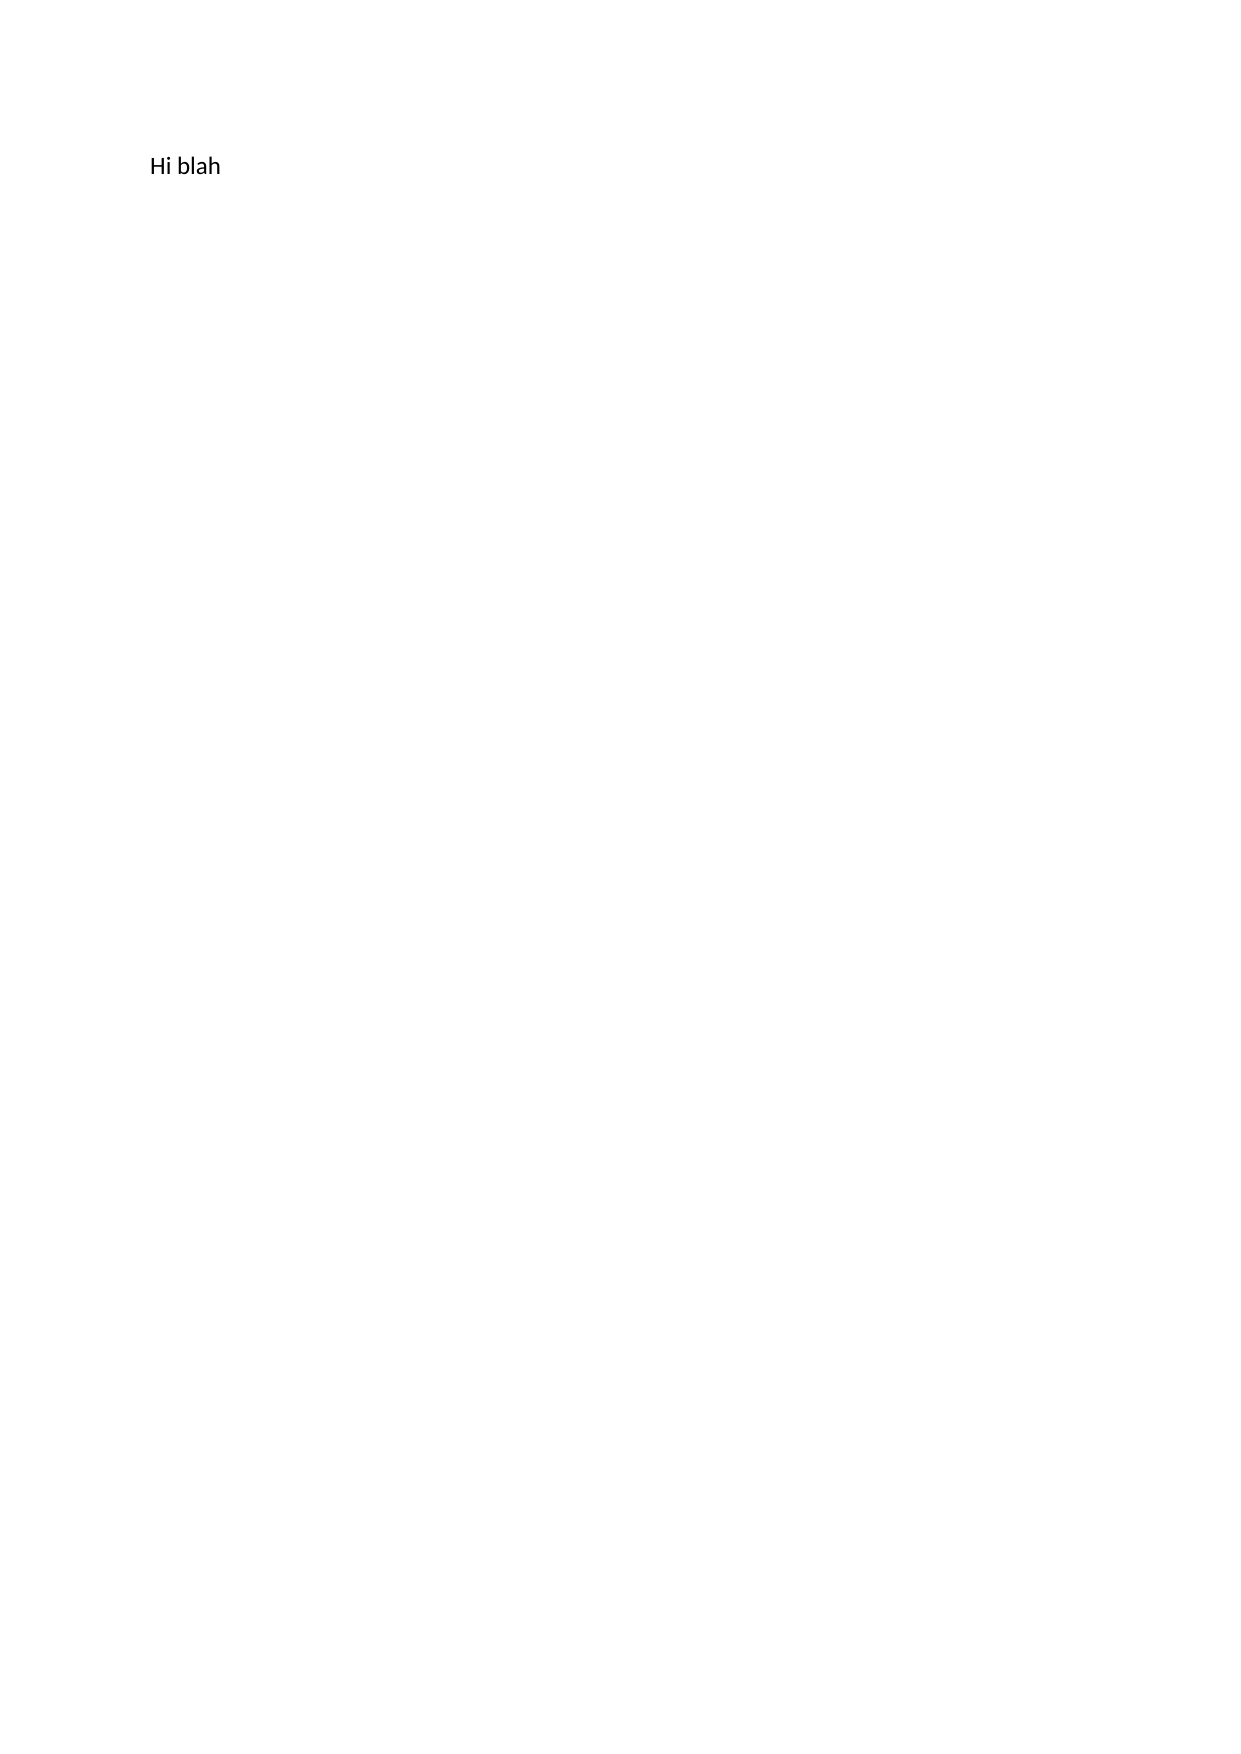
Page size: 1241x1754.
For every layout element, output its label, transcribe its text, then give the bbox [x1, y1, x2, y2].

text Hi blah [150, 150, 1090, 181]
